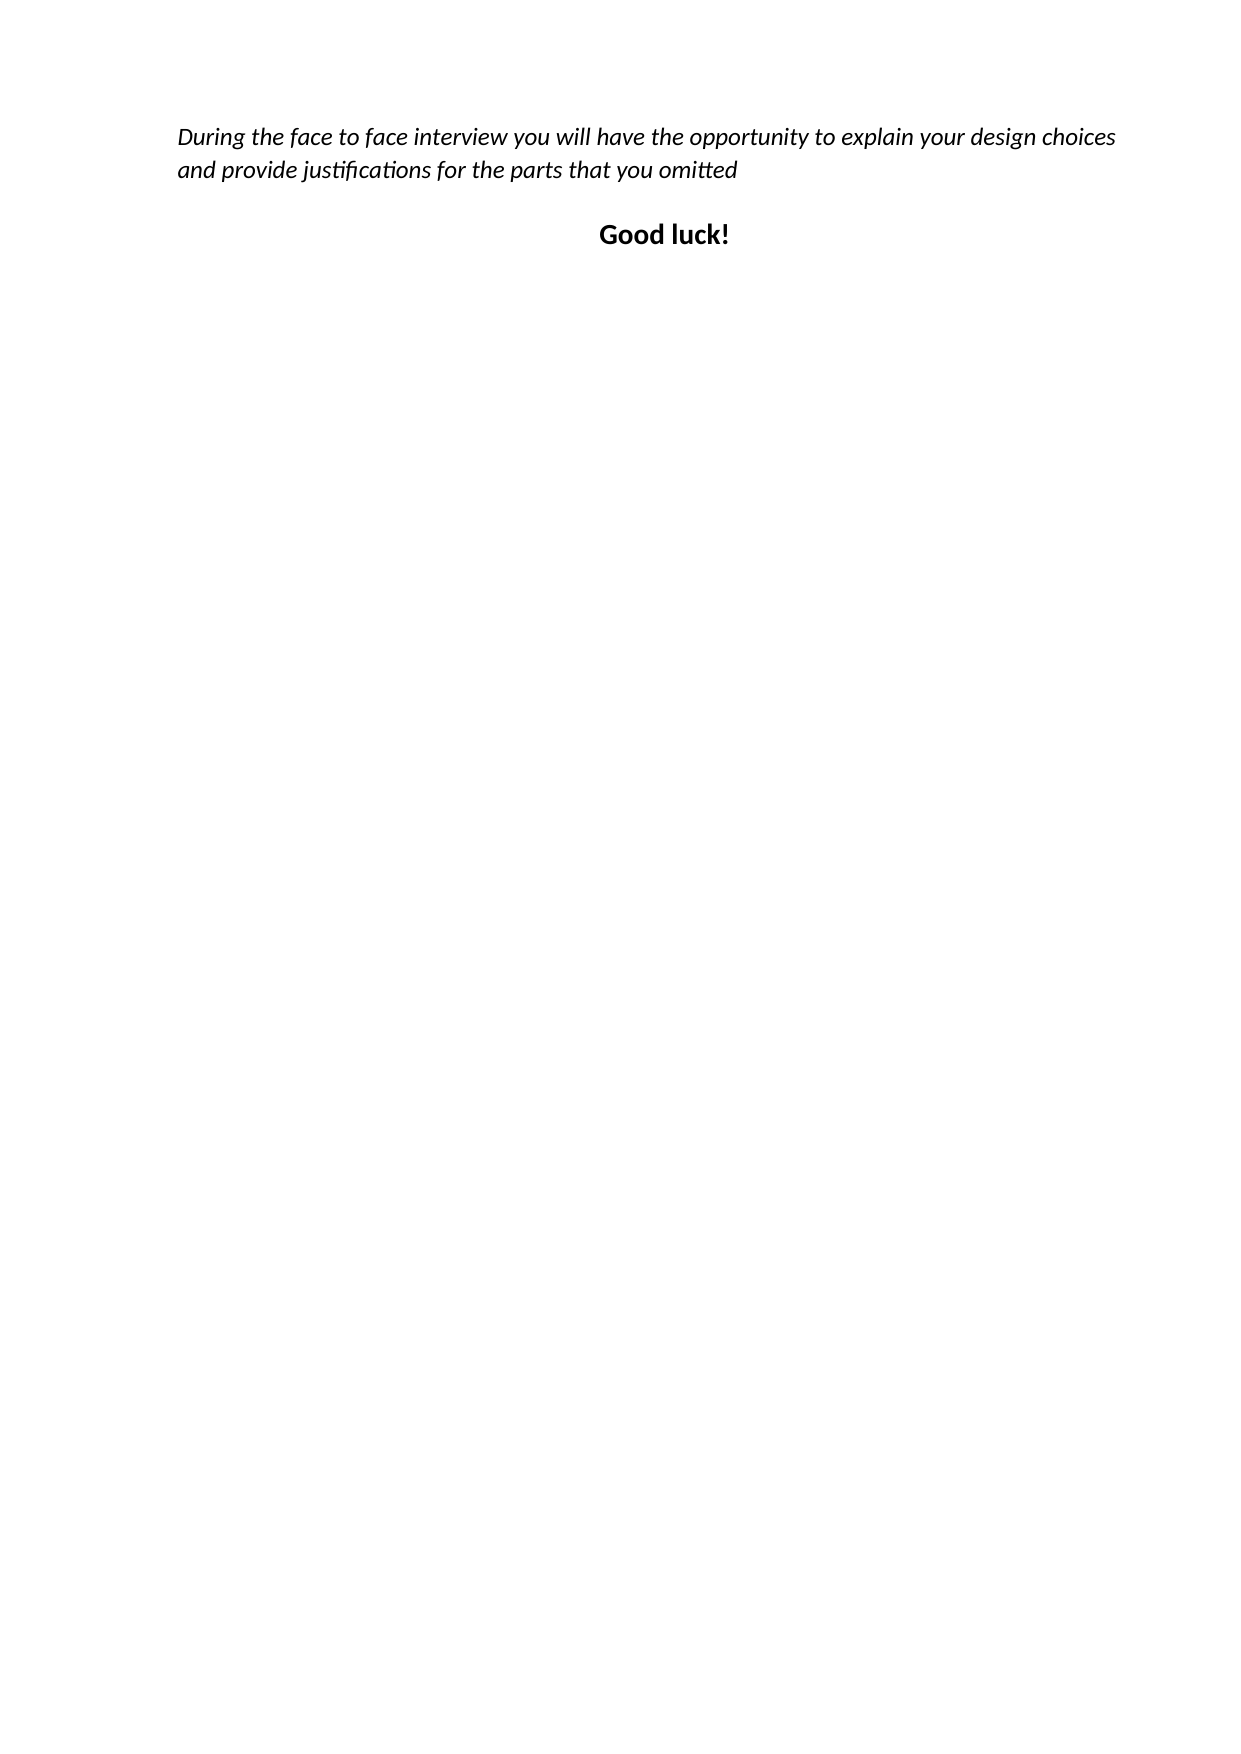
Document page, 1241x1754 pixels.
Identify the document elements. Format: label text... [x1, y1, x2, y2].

text During the face to face interview you will have the opportunity to explain your design choices and provide justifications for the parts that you omitted [177, 121, 1152, 185]
text Good luck! [177, 216, 1152, 252]
